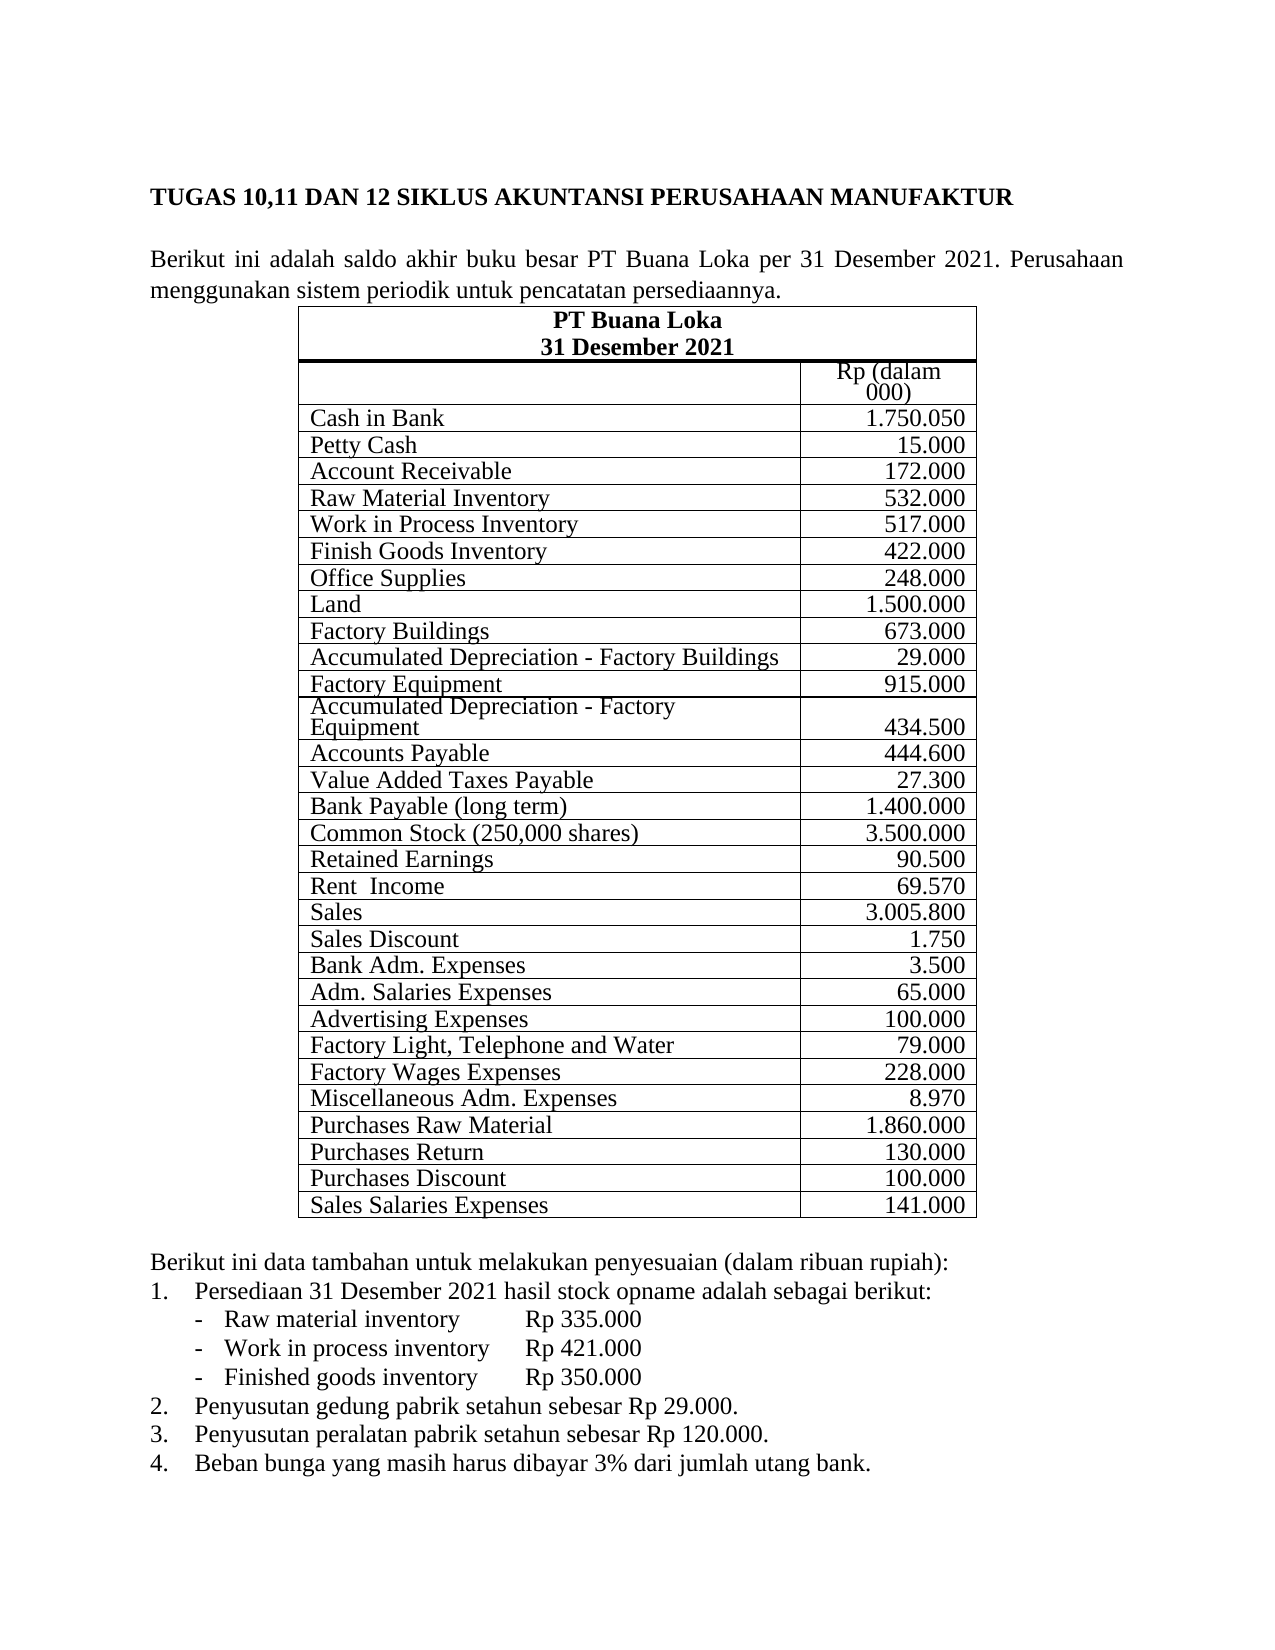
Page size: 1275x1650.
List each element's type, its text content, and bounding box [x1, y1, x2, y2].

table_cell Accumulated Depreciation - Factory Buildings [299, 644, 800, 670]
table_cell Petty Cash [299, 432, 800, 457]
list Penyusutan gedung pabrik setahun sebesar Rp 29.000. [150, 1391, 1125, 1419]
table_cell [299, 363, 800, 404]
table_cell 100.000 [801, 1165, 976, 1191]
table_cell Bank Payable (long term) [299, 793, 800, 819]
table_cell 3.005.800 [801, 900, 976, 925]
text Berikut ini adalah saldo akhir buku besar PT Buana Loka per 31 Desember 2021. Perusahaan menggunakan sistem periodik untuk pencatatan persediaannya. [150, 244, 1125, 304]
table_cell 422.000 [801, 538, 976, 563]
table_cell Work in Process Inventory [299, 511, 800, 537]
table_cell 90.500 [801, 846, 976, 872]
table_cell Land [299, 591, 800, 617]
table_cell Purchases Raw Material [299, 1112, 800, 1137]
table_cell Miscellaneous Adm. Expenses [299, 1085, 800, 1111]
table_cell Factory Buildings [299, 618, 800, 643]
table_cell Raw Material Inventory [299, 485, 800, 510]
table_cell 8.970 [801, 1085, 976, 1111]
text Berikut ini data tambahan untuk melakukan penyesuaian (dalam ribuan rupiah): [150, 1247, 1125, 1276]
table_cell 1.750 [801, 926, 976, 952]
table_cell 69.570 [801, 873, 976, 898]
table_cell 1.750.050 [801, 405, 976, 431]
table_cell Factory Light, Telephone and Water [299, 1032, 800, 1058]
table_cell Sales [299, 900, 800, 925]
table_cell Rent Income [299, 873, 800, 898]
table_cell Cash in Bank [299, 405, 800, 431]
table_cell 79.000 [801, 1032, 976, 1058]
list Finished goods inventory Rp 350.000 [194, 1362, 1125, 1391]
table_cell 3.500.000 [801, 820, 976, 845]
table_cell Rp (dalam 000) [801, 363, 976, 404]
table_cell 27.300 [801, 767, 976, 792]
table_cell 434.500 [801, 698, 976, 739]
table_cell Sales Salaries Expenses [299, 1192, 800, 1217]
table_cell Accumulated Depreciation - Factory Equipment [299, 698, 800, 739]
table_cell Retained Earnings [299, 846, 800, 872]
table_cell 248.000 [801, 565, 976, 590]
table_cell Factory Equipment [299, 671, 800, 696]
table_cell Common Stock (250,000 shares) [299, 820, 800, 845]
table_cell 31 Desember 2021 [299, 333, 976, 359]
table_cell Sales Discount [299, 926, 800, 952]
table_cell 517.000 [801, 511, 976, 537]
table_cell 228.000 [801, 1059, 976, 1084]
list Beban bunga yang masih harus dibayar 3% dari jumlah utang bank. [150, 1448, 1125, 1477]
table_cell Advertising Expenses [299, 1006, 800, 1031]
table_cell 915.000 [801, 671, 976, 696]
table_cell Factory Wages Expenses [299, 1059, 800, 1084]
table_cell Accounts Payable [299, 740, 800, 766]
table_header PT Buana Loka [299, 307, 976, 333]
table_cell Value Added Taxes Payable [299, 767, 800, 792]
table_cell 3.500 [801, 953, 976, 978]
table_cell 29.000 [801, 644, 976, 670]
table_cell Bank Adm. Expenses [299, 953, 800, 978]
table_cell 1.860.000 [801, 1112, 976, 1137]
table_cell 141.000 [801, 1192, 976, 1217]
table_cell Office Supplies [299, 565, 800, 590]
table_cell 1.400.000 [801, 793, 976, 819]
table_cell Account Receivable [299, 458, 800, 484]
table_cell 444.600 [801, 740, 976, 766]
table_cell 130.000 [801, 1139, 976, 1164]
text TUGAS 10,11 DAN 12 SIKLUS AKUNTANSI PERUSAHAAN MANUFAKTUR [150, 182, 1125, 210]
table_cell Purchases Discount [299, 1165, 800, 1191]
table_cell 172.000 [801, 458, 976, 484]
list Penyusutan peralatan pabrik setahun sebesar Rp 120.000. [150, 1419, 1125, 1448]
table_cell 1.500.000 [801, 591, 976, 617]
table_cell 65.000 [801, 979, 976, 1005]
list Work in process inventory Rp 421.000 [194, 1333, 1125, 1362]
table_cell 532.000 [801, 485, 976, 510]
table_cell 673.000 [801, 618, 976, 643]
table_cell 15.000 [801, 432, 976, 457]
table_cell Purchases Return [299, 1139, 800, 1164]
table_cell 100.000 [801, 1006, 976, 1031]
table_cell Adm. Salaries Expenses [299, 979, 800, 1005]
table_cell Finish Goods Inventory [299, 538, 800, 563]
list Persediaan 31 Desember 2021 hasil stock opname adalah sebagai berikut: [150, 1276, 1125, 1304]
list Raw material inventory Rp 335.000 [194, 1304, 1125, 1333]
